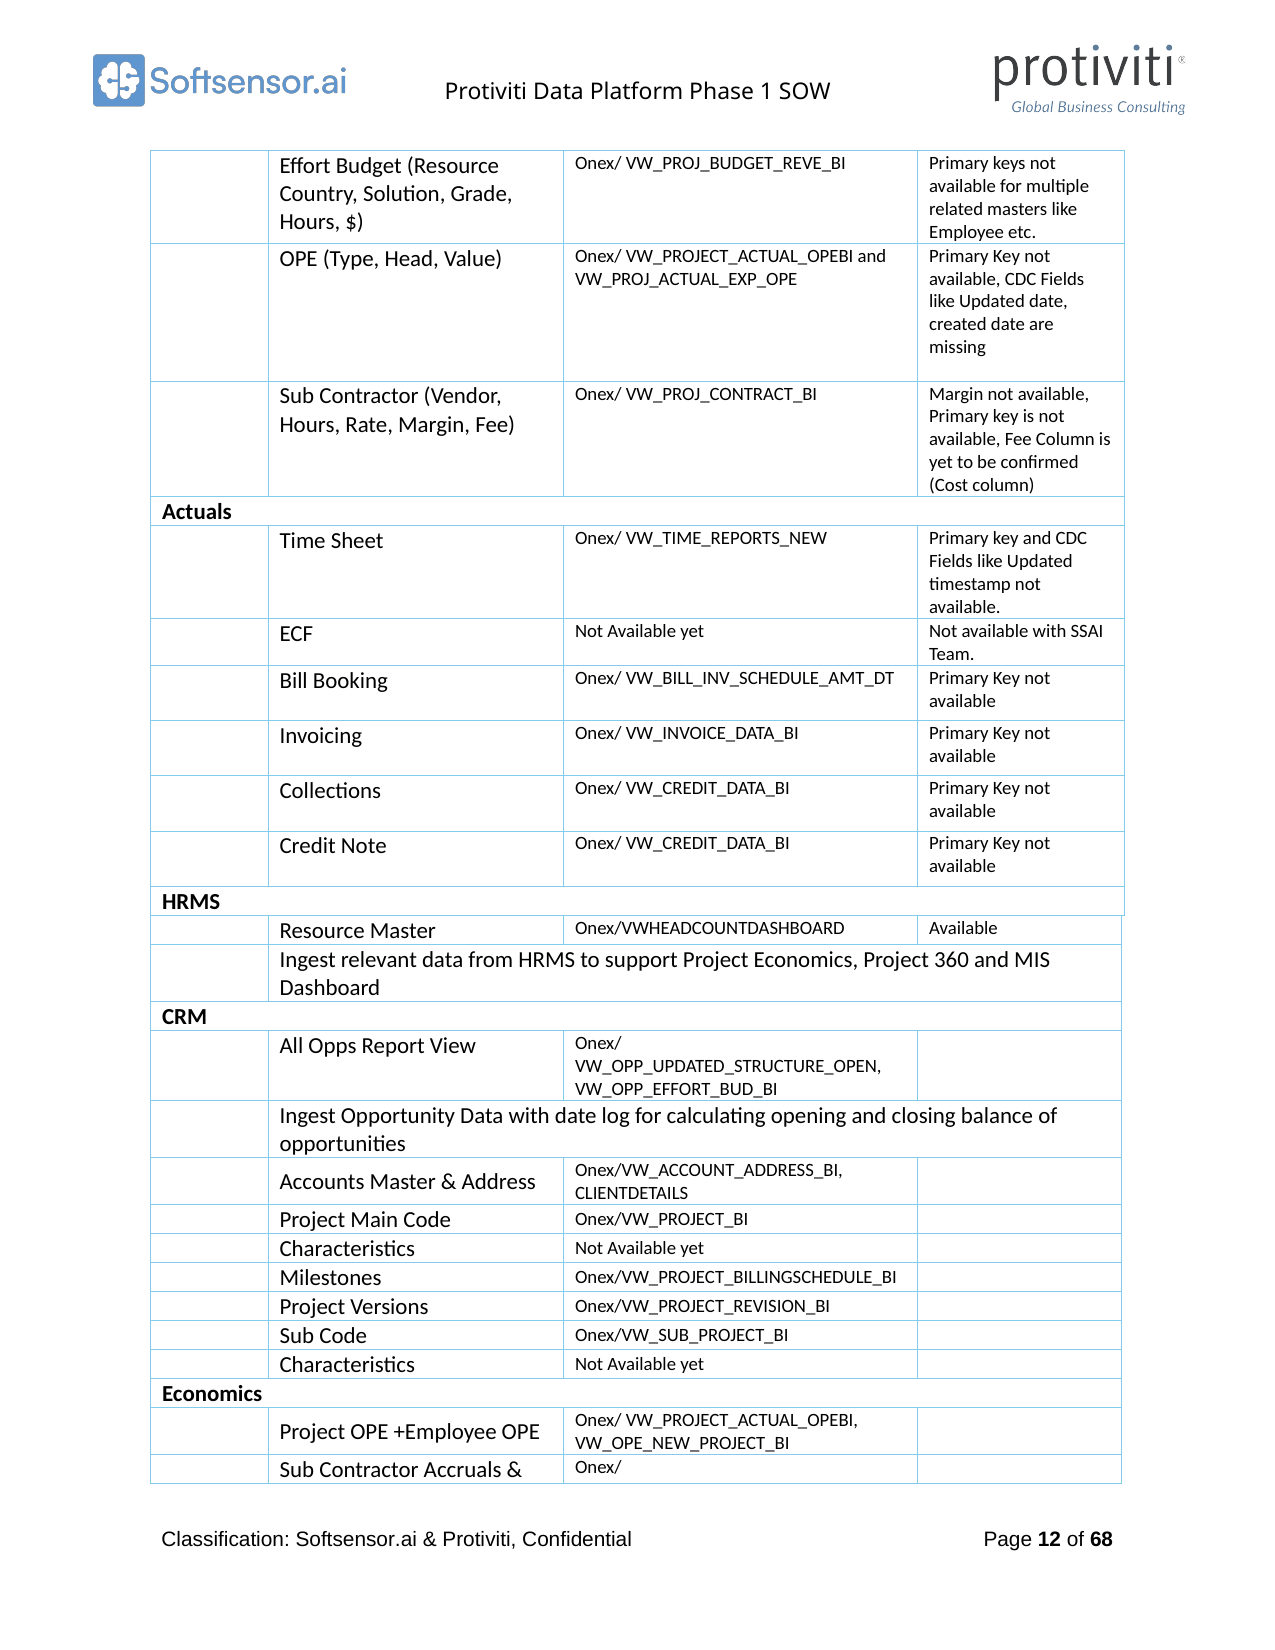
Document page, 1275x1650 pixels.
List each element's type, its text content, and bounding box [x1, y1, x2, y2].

table_cell [151, 244, 268, 381]
table_cell [918, 1455, 1121, 1483]
table_cell Onex/VW_ACCOUNT_ADDRESS_BI, CLIENTDETAILS [564, 1158, 917, 1204]
table_cell [151, 1408, 268, 1454]
table_cell Effort Budget (Resource Country, Solution, Grade, Hours, $) [269, 151, 563, 243]
table_cell [151, 526, 268, 618]
table_cell [918, 1158, 1121, 1204]
table_cell Project Versions [269, 1292, 563, 1320]
table_cell Ingest relevant data from HRMS to support Project Economics, Project 360 and MIS Dashboard [269, 945, 1121, 1001]
table_cell Project Main Code [269, 1205, 563, 1233]
table_cell Onex/VW_SUB_PROJECT_BI [564, 1321, 917, 1349]
table_cell CRM [151, 1002, 1121, 1030]
table_cell [151, 666, 268, 720]
table_cell [151, 1350, 268, 1378]
table_cell Primary Key not available [918, 832, 1124, 886]
table_cell Onex/ VW_CREDIT_DATA_BI [564, 776, 917, 831]
table_cell [151, 1455, 268, 1483]
table_cell Characteristics [269, 1350, 563, 1378]
table_cell [151, 776, 268, 831]
table_cell [918, 1031, 1121, 1100]
table_cell Not Available yet [564, 1350, 917, 1378]
table_cell Economics [151, 1379, 1121, 1407]
table_cell Sub Code [269, 1321, 563, 1349]
table_cell Available [918, 916, 1121, 944]
table_cell [151, 1321, 268, 1349]
table_cell Onex/ VW_PROJECT_ACTUAL_OPEBI, VW_OPE_NEW_PROJECT_BI [564, 1408, 917, 1454]
table_cell [918, 1408, 1121, 1454]
table_cell Characteristics [269, 1234, 563, 1262]
table_cell Onex/ VW_INVOICE_DATA_BI [564, 721, 917, 775]
table_cell Ingest Opportunity Data with date log for calculating opening and closing balance of opportunities [269, 1101, 1121, 1157]
table_cell Invoicing [269, 721, 563, 775]
table_cell Onex/ VW_BILL_INV_SCHEDULE_AMT_DT [564, 666, 917, 720]
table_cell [269, 1455, 563, 1483]
table_cell Onex/VW_PROJECT_BILLINGSCHEDULE_BI [564, 1263, 917, 1291]
table_cell [918, 1321, 1121, 1349]
table_cell [918, 1350, 1121, 1378]
table_cell [151, 1292, 268, 1320]
table_cell [918, 1205, 1121, 1233]
table_cell OPE (Type, Head, Value) [269, 244, 563, 381]
table_cell Onex/VW_OPP_UPDATED_STRUCTURE_OPEN, VW_OPP_EFFORT_BUD_BI [564, 1031, 917, 1100]
table_cell [151, 1031, 268, 1100]
table_cell Collections [269, 776, 563, 831]
table_cell [151, 945, 268, 1001]
table_cell Primary Key not available [918, 666, 1124, 720]
table_cell [151, 1263, 268, 1291]
table_cell Onex/VWHEADCOUNTDASHBOARD [564, 916, 917, 944]
table_cell Margin not available, Primary key is not available, Fee Column is yet to be confirmed (Cost column) [918, 382, 1124, 496]
table_cell Onex/VW_PROJECT_REVISION_BI [564, 1292, 917, 1320]
table_cell Onex/ VW_CREDIT_DATA_BI [564, 832, 917, 886]
table_cell Not Available yet [564, 619, 917, 665]
table_cell [151, 1158, 268, 1204]
table_cell All Opps Report View [269, 1031, 563, 1100]
table_cell Credit Note [269, 832, 563, 886]
table_cell [151, 151, 268, 243]
table_cell [151, 721, 268, 775]
table_cell [918, 1234, 1121, 1262]
picture [90, 44, 352, 110]
table_cell Onex/ VW_PROJECT_ACTUAL_OPEBI and VW_PROJ_ACTUAL_EXP_OPE [564, 244, 917, 381]
table_cell [151, 916, 268, 944]
table_cell HRMS [151, 887, 1124, 915]
table_cell Primary keys not available for multiple related masters like Employee etc. [918, 151, 1124, 243]
table_cell [918, 1292, 1121, 1320]
table_cell Sub Contractor (Vendor, Hours, Rate, Margin, Fee) [269, 382, 563, 496]
table_cell Accounts Master & Address [269, 1158, 563, 1204]
table_cell ECF [269, 619, 563, 665]
table_cell Actuals [151, 497, 1124, 525]
table_cell Onex/VW_PROJECT_BI [564, 1205, 917, 1233]
table_cell Primary Key not available [918, 776, 1124, 831]
table_cell [151, 382, 268, 496]
table_cell [918, 1263, 1121, 1291]
table_cell Project OPE +Employee OPE [269, 1408, 563, 1454]
table_cell [151, 619, 268, 665]
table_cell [564, 1455, 917, 1483]
table_cell Onex/ VW_PROJ_CONTRACT_BI [564, 382, 917, 496]
table_cell Resource Master [269, 916, 563, 944]
table_cell Time Sheet [269, 526, 563, 618]
picture [994, 44, 1185, 115]
table_cell Not available with SSAI Team. [918, 619, 1124, 665]
table_cell Milestones [269, 1263, 563, 1291]
table_cell [151, 1205, 268, 1233]
table_cell Not Available yet [564, 1234, 917, 1262]
table_cell Primary Key not available, CDC Fields like Updated date, created date are missing [918, 244, 1124, 381]
table_cell Primary Key not available [918, 721, 1124, 775]
table_cell Bill Booking [269, 666, 563, 720]
table_cell [151, 1101, 268, 1157]
table_cell Onex/ VW_PROJ_BUDGET_REVE_BI [564, 151, 917, 243]
table_cell [151, 832, 268, 886]
table_cell Onex/ VW_TIME_REPORTS_NEW [564, 526, 917, 618]
table_cell Primary key and CDC Fields like Updated timestamp not available. [918, 526, 1124, 618]
table_cell [151, 1234, 268, 1262]
